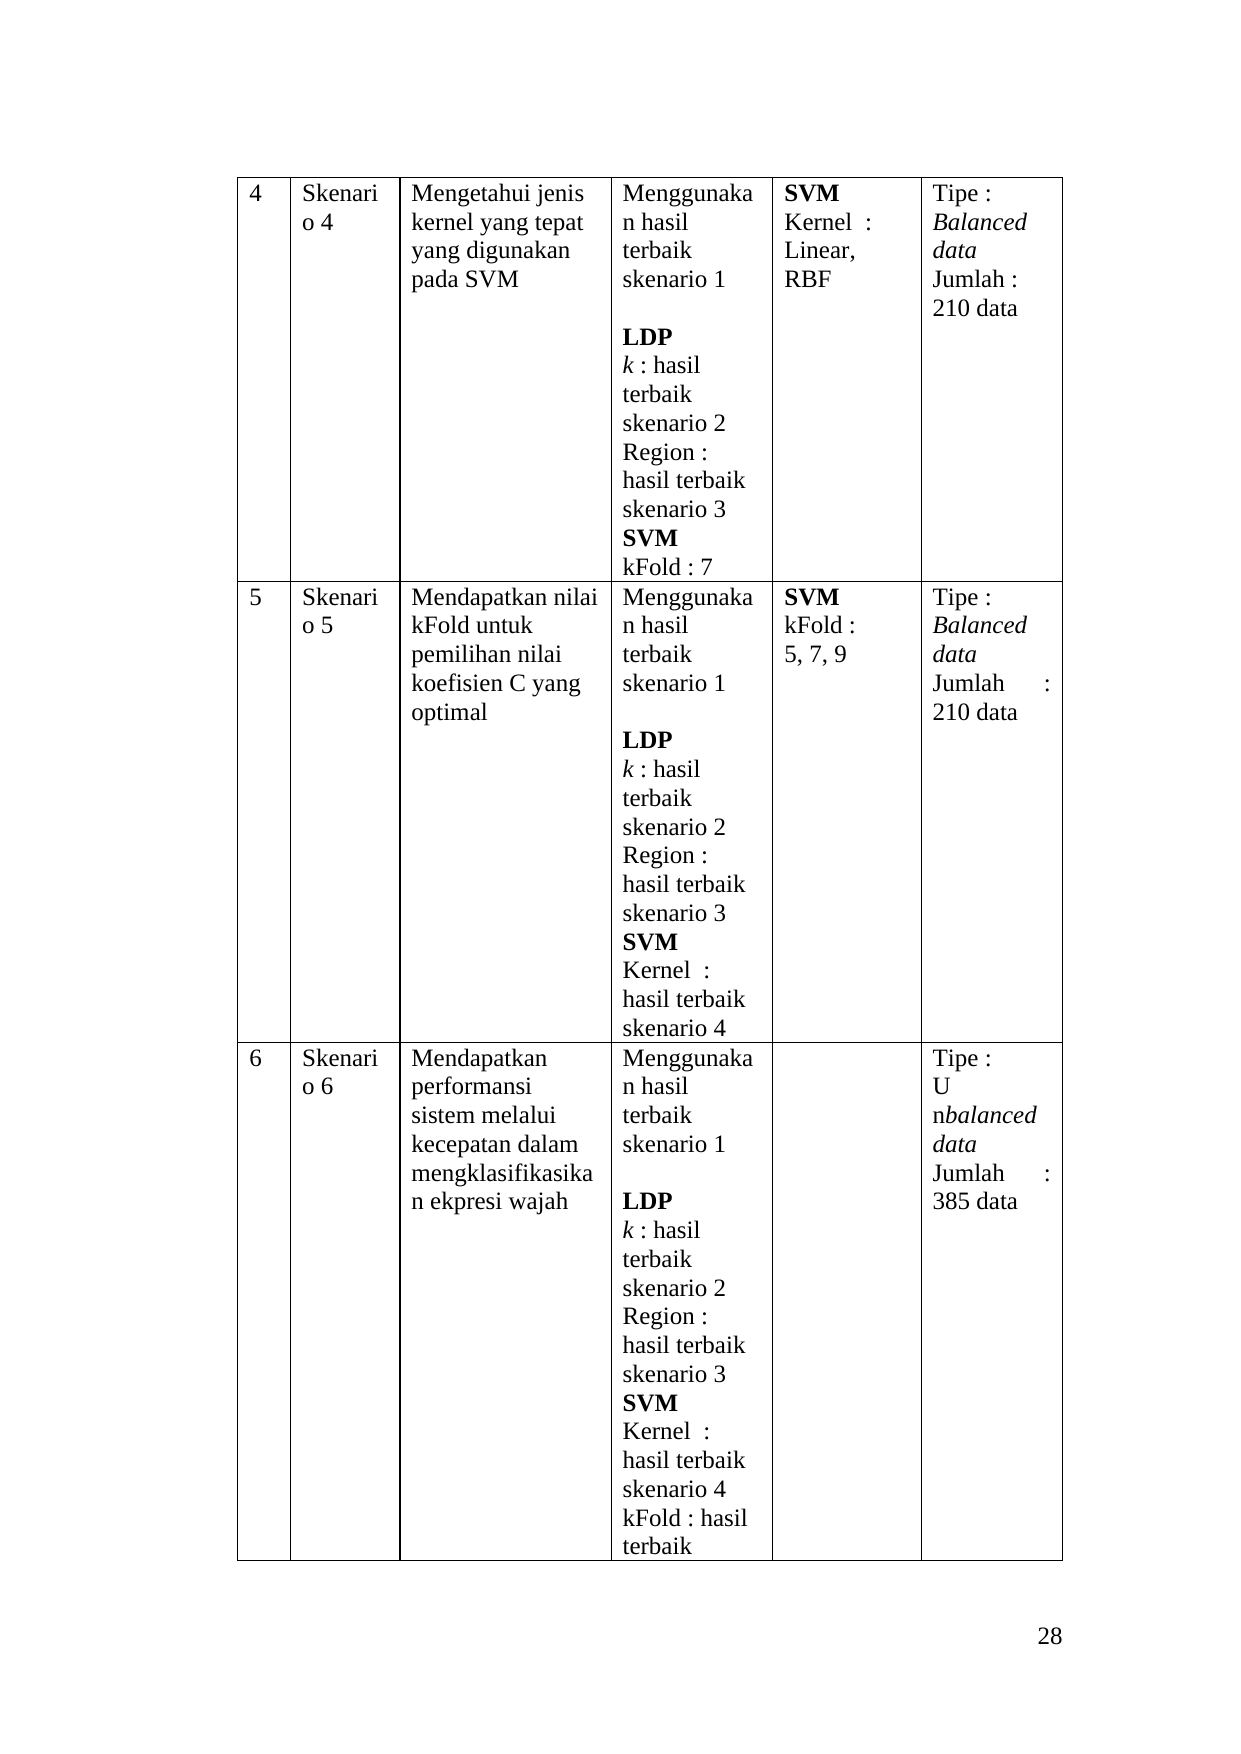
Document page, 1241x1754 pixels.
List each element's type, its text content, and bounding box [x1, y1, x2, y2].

table_cell Skenario 5 [291, 582, 399, 1042]
table_cell SVM kFold : 5, 7, 9 [773, 582, 921, 1042]
table_cell 6 [238, 1043, 290, 1560]
table_cell Skenario 4 [291, 178, 399, 581]
table_cell [773, 1043, 921, 1560]
table_cell Tipe : Balanced data Jumlah : 210 data [922, 582, 1062, 1042]
table_cell 4 [238, 178, 290, 581]
table_cell Mengetahui jenis kernel yang tepat yang digunakan pada SVM [401, 178, 611, 581]
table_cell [922, 1043, 1062, 1560]
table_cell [612, 1043, 772, 1560]
table_cell Mendapatkan nilai kFold untuk pemilihan nilai koefisien C yang optimal [401, 582, 611, 1042]
table_cell Skenario 6 [291, 1043, 399, 1560]
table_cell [401, 1043, 611, 1560]
table_cell SVM Kernel : Linear, RBF [773, 178, 921, 581]
table_cell Menggunakan hasil terbaik skenario 1 LDP k : hasil terbaik skenario 2 Region : hasil terbaik skenario 3 SVM Kernel : hasil terbaik skenario 4 [612, 582, 772, 1042]
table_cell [922, 178, 1062, 581]
table_cell 5 [238, 582, 290, 1042]
table_cell Menggunakan hasil terbaik skenario 1 LDP k : hasil terbaik skenario 2 Region : hasil terbaik skenario 3 SVM kFold : 7 [612, 178, 772, 581]
